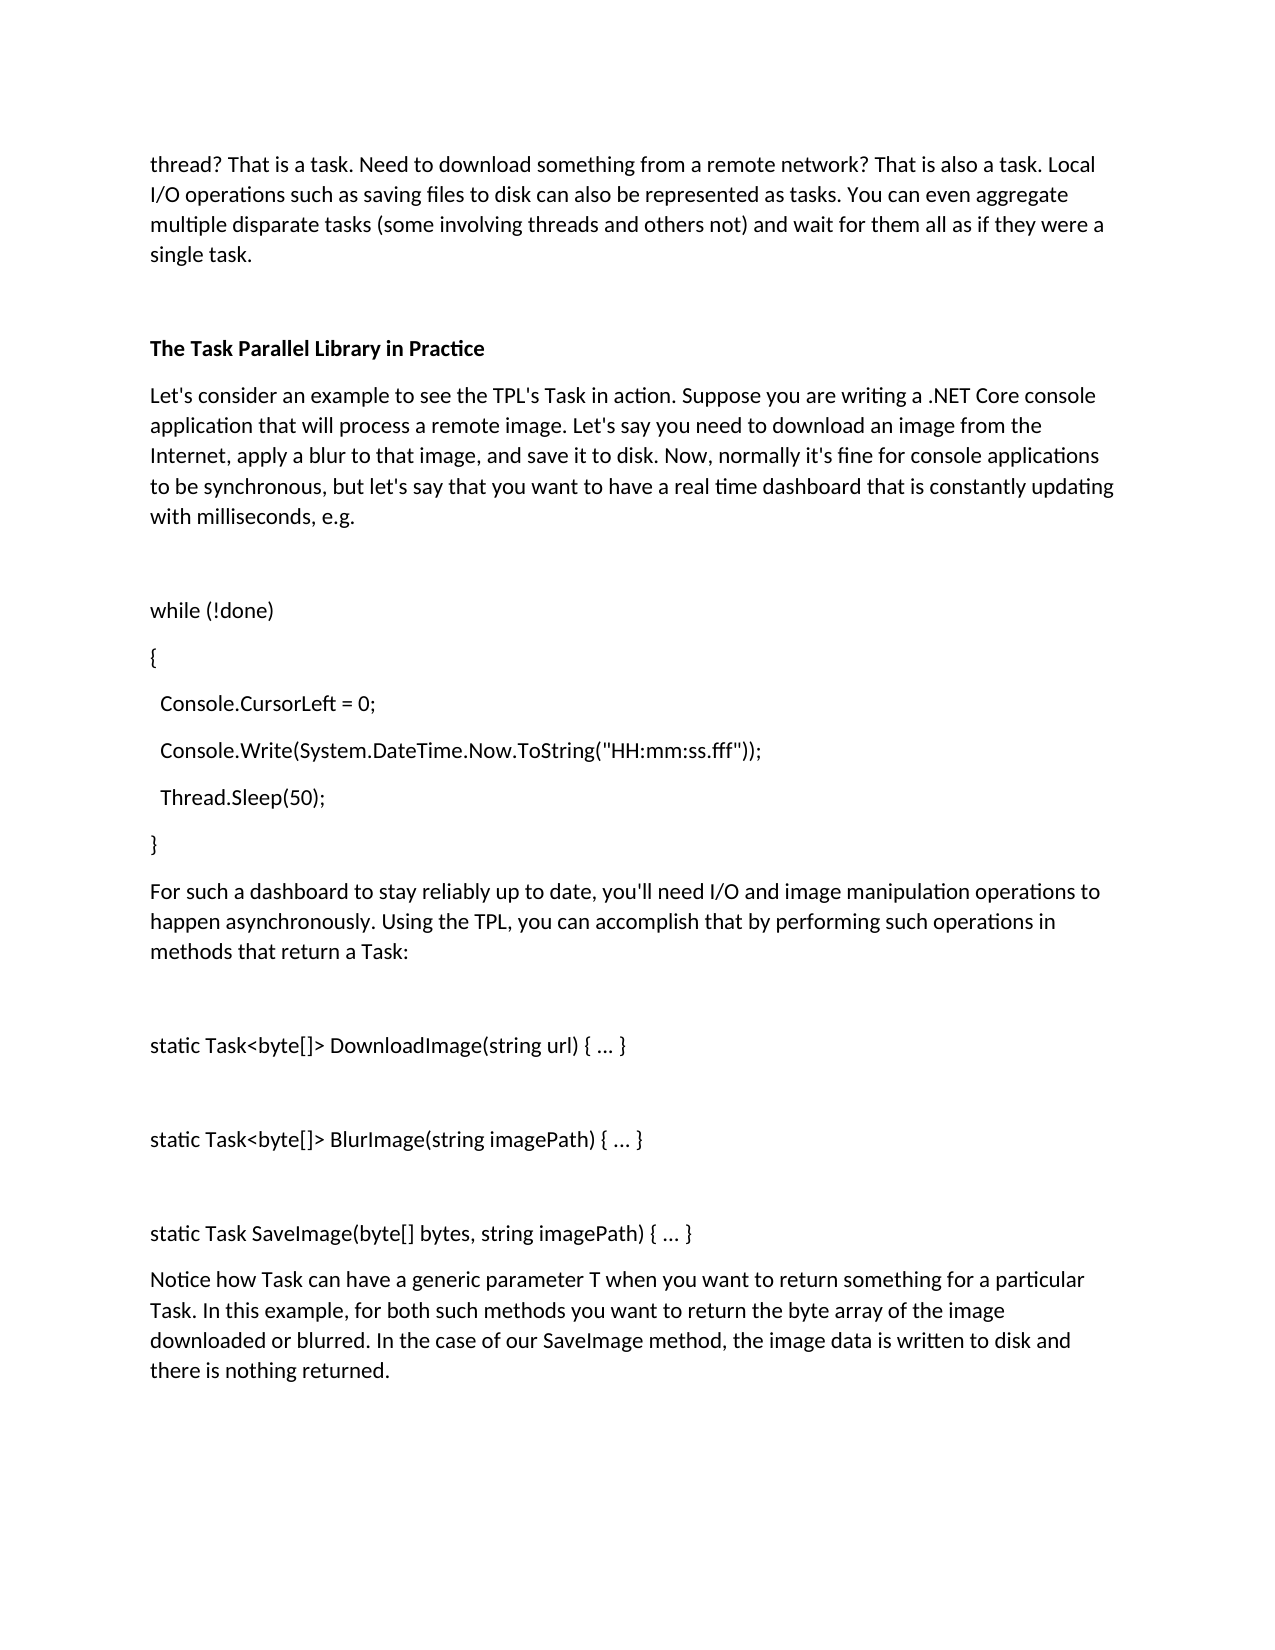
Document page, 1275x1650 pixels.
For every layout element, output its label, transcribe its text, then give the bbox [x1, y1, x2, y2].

text Console.Write(System.DateTime.Now.ToString("HH:mm:ss.fff")); [150, 736, 1125, 764]
text Console.CursorLeft = 0; [150, 689, 1125, 718]
text Notice how Task can have a generic parameter T when you want to return something for a particular Task. In this example, for both such methods you want to return the byte array of the image downloaded or blurred. In the case of our SaveImage method, the image data is written to disk and there is nothing returned. [150, 1266, 1125, 1384]
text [150, 150, 1125, 269]
text while (!done) [150, 596, 1125, 624]
text } [150, 830, 1125, 858]
text The Task Parallel Library in Practice [150, 334, 1125, 362]
text static Task<byte[]> BlurImage(string imagePath) { ... } [150, 1125, 1125, 1153]
text For such a dashboard to stay reliably up to date, you'll need I/O and image manipulation operations to happen asynchronously. Using the TPL, you can accomplish that by performing such operations in methods that return a Task: [150, 877, 1125, 966]
text Thread.Sleep(50); [150, 783, 1125, 811]
text static Task<byte[]> DownloadImage(string url) { ... } [150, 1031, 1125, 1059]
text { [150, 643, 1125, 671]
text Let's consider an example to see the TPL's Task in action. Suppose you are writing a .NET Core console application that will process a remote image. Let's say you need to download an image from the Internet, apply a blur to that image, and save it to disk. Now, normally it's fine for console applications to be synchronous, but let's say that you want to have a real time dashboard that is constantly updating with milliseconds, e.g. [150, 381, 1125, 530]
text static Task SaveImage(byte[] bytes, string imagePath) { ... } [150, 1219, 1125, 1247]
